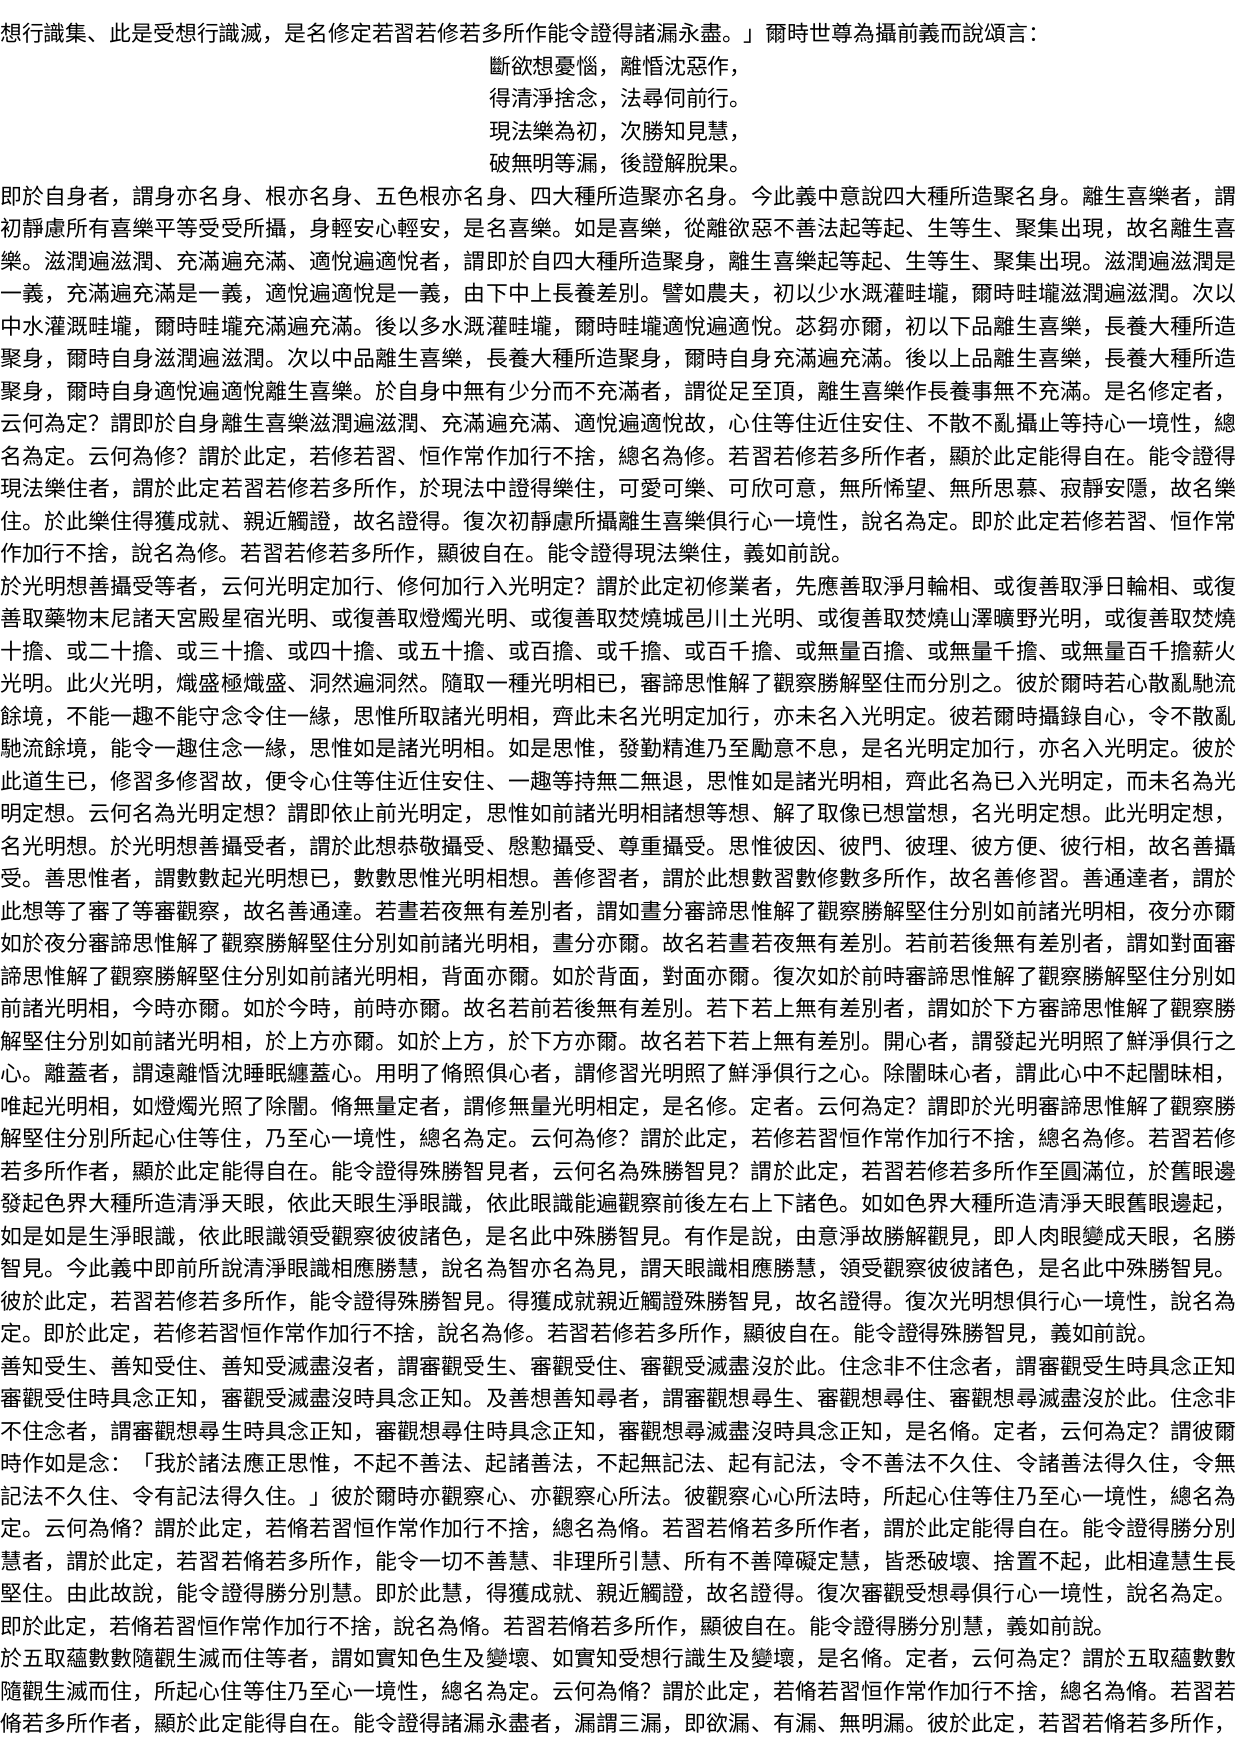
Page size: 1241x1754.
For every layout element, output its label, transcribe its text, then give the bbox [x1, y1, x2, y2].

text 破無明等漏，後證解脫果。 [0, 146, 1240, 178]
text 得清淨捨念，法尋伺前行。 [0, 81, 1240, 113]
text 善知受生、善知受住、善知受滅盡沒者，謂審觀受生、審觀受住、審觀受滅盡沒於此。住念非不住念者，謂審觀受生時具念正知，審觀受住時具念正知，審觀受滅盡沒時具念正知。及善想善知尋者，謂審觀想尋生、審觀想尋住、審觀想尋滅盡沒於此。住念非不住念者，謂審觀想尋生時具念正知，審觀想尋住時具念正知，審觀想尋滅盡沒時具念正知，是名脩。定者，云何為定？謂彼爾時作如是念：「我於諸法應正思惟，不起不善法、起諸善法，不起無記法、起有記法，令不善法不久住、令諸善法得久住，令無記法不久住、令有記法得久住。」彼於爾時亦觀察心、亦觀察心所法。彼觀察心心所法時，所起心住等住乃至心一境性，總名為定。云何為脩？謂於此定，若脩若習恒作常作加行不捨，總名為脩。若習若脩若多所作者，謂於此定能得自在。能令證得勝分別慧者，謂於此定，若習若脩若多所作，能令一切不善慧、非理所引慧、所有不善障礙定慧，皆悉破壞、捨置不起，此相違慧生長堅住。由此故說，能令證得勝分別慧。即於此慧，得獲成就、親近觸證，故名證得。復次審觀受想尋俱行心一境性，說名為定。即於此定，若脩若習恒作常作加行不捨，說名為脩。若習若脩若多所作，顯彼自在。能令證得勝分別慧，義如前說。 [0, 1348, 1240, 1641]
text 於光明想善攝受等者，云何光明定加行、修何加行入光明定？謂於此定初修業者，先應善取淨月輪相、或復善取淨日輪相、或復善取藥物末尼諸天宮殿星宿光明、或復善取燈燭光明、或復善取焚燒城邑川土光明、或復善取焚燒山澤曠野光明，或復善取焚燒十擔、或二十擔、或三十擔、或四十擔、或五十擔、或百擔、或千擔、或百千擔、或無量百擔、或無量千擔、或無量百千擔薪火光明。此火光明，熾盛極熾盛、洞然遍洞然。隨取一種光明相已，審諦思惟解了觀察勝解堅住而分別之。彼於爾時若心散亂馳流餘境，不能一趣不能守念令住一緣，思惟所取諸光明相，齊此未名光明定加行，亦未名入光明定。彼若爾時攝錄自心，令不散亂馳流餘境，能令一趣住念一緣，思惟如是諸光明相。如是思惟，發勤精進乃至勵意不息，是名光明定加行，亦名入光明定。彼於此道生已，修習多修習故，便令心住等住近住安住、一趣等持無二無退，思惟如是諸光明相，齊此名為已入光明定，而未名為光明定想。云何名為光明定想？謂即依止前光明定，思惟如前諸光明相諸想等想、解了取像已想當想，名光明定想。此光明定想，名光明想。於光明想善攝受者，謂於此想恭敬攝受、慇懃攝受、尊重攝受。思惟彼因、彼門、彼理、彼方便、彼行相，故名善攝受。善思惟者，謂數數起光明想已，數數思惟光明相想。善修習者，謂於此想數習數修數多所作，故名善修習。善通達者，謂於此想等了審了等審觀察，故名善通達。若晝若夜無有差別者，謂如晝分審諦思惟解了觀察勝解堅住分別如前諸光明相，夜分亦爾。如於夜分審諦思惟解了觀察勝解堅住分別如前諸光明相，晝分亦爾。故名若晝若夜無有差別。若前若後無有差別者，謂如對面審諦思惟解了觀察勝解堅住分別如前諸光明相，背面亦爾。如於背面，對面亦爾。復次如於前時審諦思惟解了觀察勝解堅住分別如前諸光明相，今時亦爾。如於今時，前時亦爾。故名若前若後無有差別。若下若上無有差別者，謂如於下方審諦思惟解了觀察勝解堅住分別如前諸光明相，於上方亦爾。如於上方，於下方亦爾。故名若下若上無有差別。開心者，謂發起光明照了鮮淨俱行之心。離蓋者，謂遠離惛沈睡眠纏蓋心。用明了脩照俱心者，謂修習光明照了鮮淨俱行之心。除闇昧心者，謂此心中不起闇昧相，唯起光明相，如燈燭光照了除闇。脩無量定者，謂修無量光明相定，是名修。定者。云何為定？謂即於光明審諦思惟解了觀察勝解堅住分別所起心住等住，乃至心一境性，總名為定。云何為修？謂於此定，若修若習恒作常作加行不捨，總名為修。若習若修若多所作者，顯於此定能得自在。能令證得殊勝智見者，云何名為殊勝智見？謂於此定，若習若修若多所作至圓滿位，於舊眼邊發起色界大種所造清淨天眼，依此天眼生淨眼識，依此眼識能遍觀察前後左右上下諸色。如如色界大種所造清淨天眼舊眼邊起，如是如是生淨眼識，依此眼識領受觀察彼彼諸色，是名此中殊勝智見。有作是說，由意淨故勝解觀見，即人肉眼變成天眼，名勝智見。今此義中即前所說清淨眼識相應勝慧，說名為智亦名為見，謂天眼識相應勝慧，領受觀察彼彼諸色，是名此中殊勝智見。彼於此定，若習若修若多所作，能令證得殊勝智見。得獲成就親近觸證殊勝智見，故名證得。復次光明想俱行心一境性，說名為定。即於此定，若修若習恒作常作加行不捨，說名為修。若習若修若多所作，顯彼自在。能令證得殊勝智見，義如前說。 [0, 568, 1240, 1348]
text 斷欲想憂惱，離惛沈惡作， [0, 48, 1240, 81]
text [0, 1641, 1240, 1738]
text 即於自身者，謂身亦名身、根亦名身、五色根亦名身、四大種所造聚亦名身。今此義中意說四大種所造聚名身。離生喜樂者，謂初靜慮所有喜樂平等受受所攝，身輕安心輕安，是名喜樂。如是喜樂，從離欲惡不善法起等起、生等生、聚集出現，故名離生喜樂。滋潤遍滋潤、充滿遍充滿、適悅遍適悅者，謂即於自四大種所造聚身，離生喜樂起等起、生等生、聚集出現。滋潤遍滋潤是一義，充滿遍充滿是一義，適悅遍適悅是一義，由下中上長養差別。譬如農夫，初以少水溉灌畦壠，爾時畦壠滋潤遍滋潤。次以中水灌溉畦壠，爾時畦壠充滿遍充滿。後以多水溉灌畦壠，爾時畦壠適悅遍適悅。苾芻亦爾，初以下品離生喜樂，長養大種所造聚身，爾時自身滋潤遍滋潤。次以中品離生喜樂，長養大種所造聚身，爾時自身充滿遍充滿。後以上品離生喜樂，長養大種所造聚身，爾時自身適悅遍適悅離生喜樂。於自身中無有少分而不充滿者，謂從足至頂，離生喜樂作長養事無不充滿。是名修定者，云何為定？謂即於自身離生喜樂滋潤遍滋潤、充滿遍充滿、適悅遍適悅故，心住等住近住安住、不散不亂攝止等持心一境性，總名為定。云何為修？謂於此定，若修若習、恒作常作加行不捨，總名為修。若習若修若多所作者，顯於此定能得自在。能令證得現法樂住者，謂於此定若習若修若多所作，於現法中證得樂住，可愛可樂、可欣可意，無所悕望、無所思慕、寂靜安隱，故名樂住。於此樂住得獲成就、親近觸證，故名證得。復次初靜慮所攝離生喜樂俱行心一境性，說名為定。即於此定若修若習、恒作常作加行不捨，說名為修。若習若修若多所作，顯彼自在。能令證得現法樂住，義如前說。 [0, 178, 1240, 568]
text 現法樂為初，次勝知見慧， [0, 113, 1240, 146]
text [0, 16, 1240, 48]
